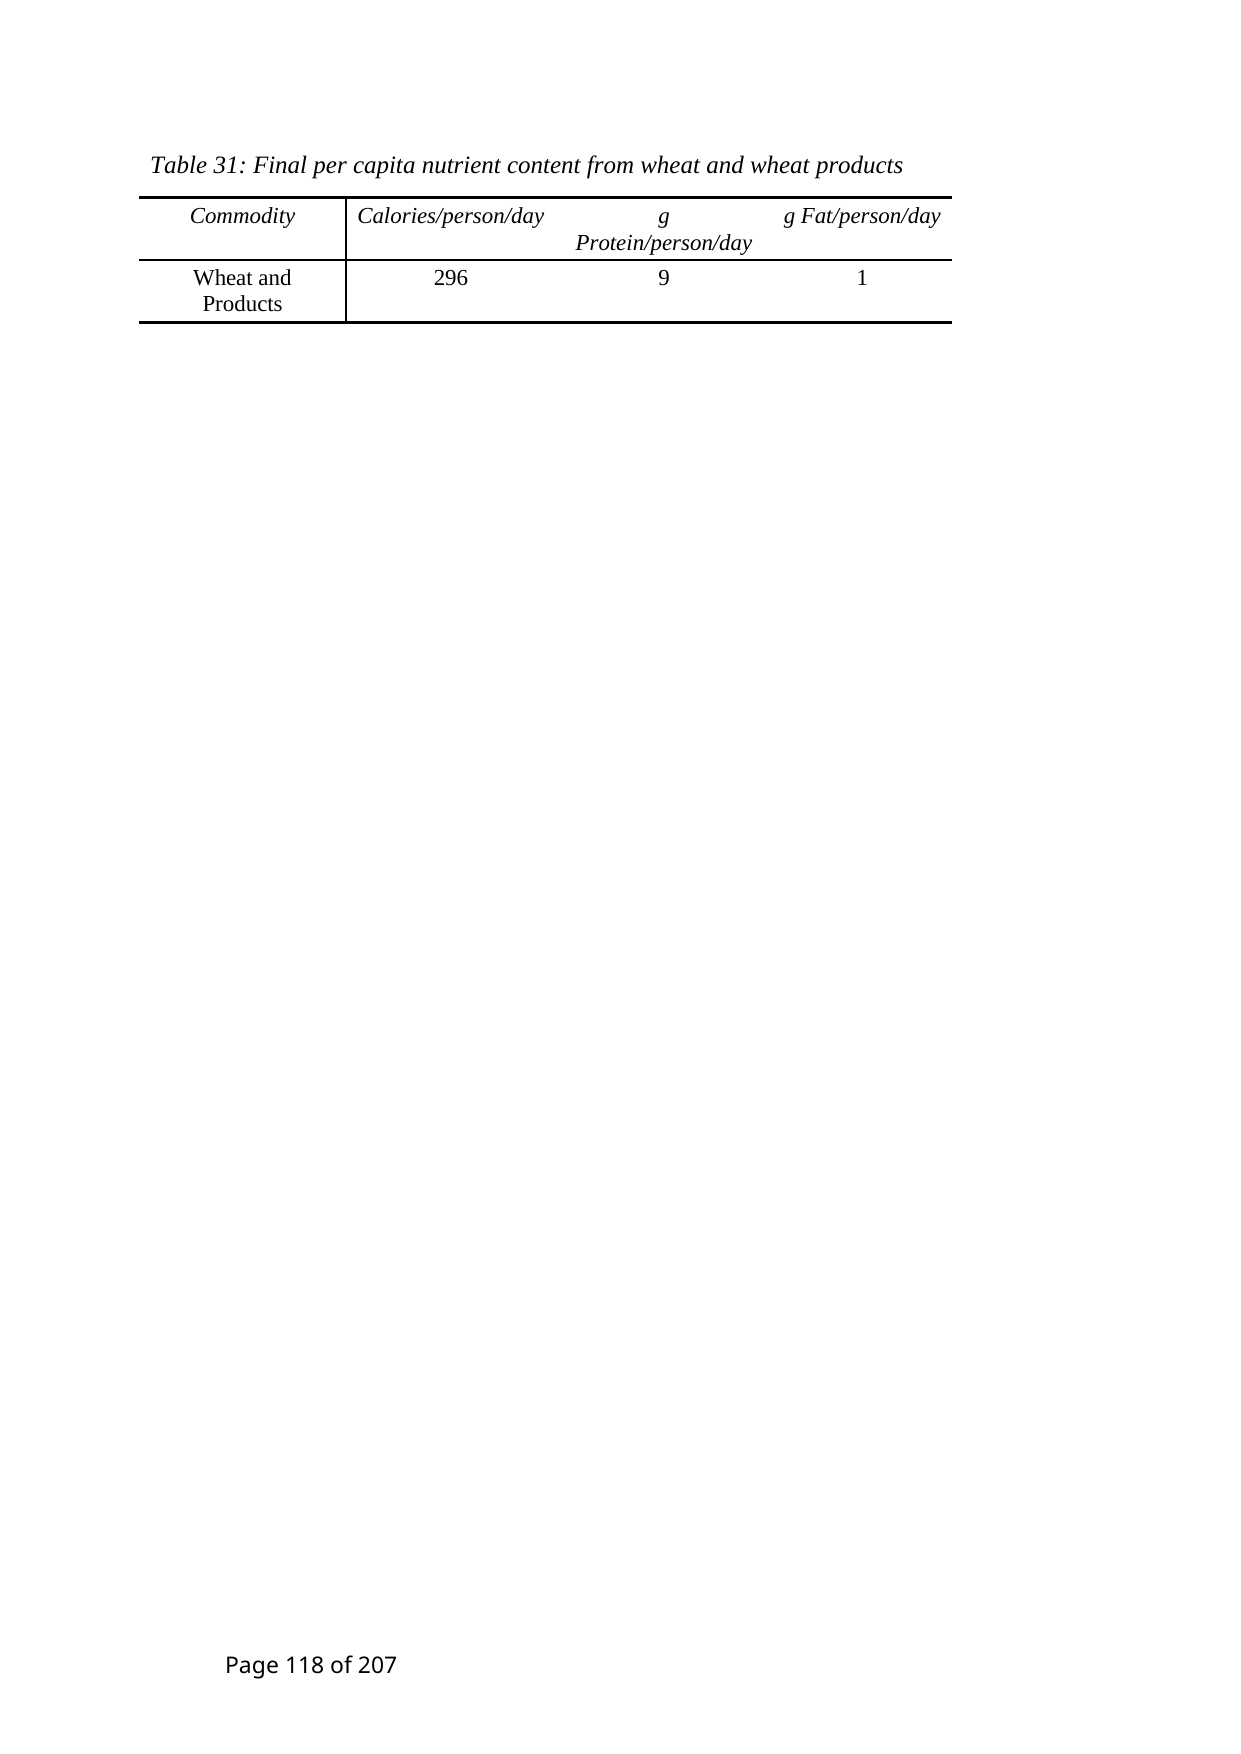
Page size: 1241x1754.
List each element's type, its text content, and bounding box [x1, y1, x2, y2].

text Table 31: Final per capita nutrient content from wheat and wheat products [150, 150, 1090, 179]
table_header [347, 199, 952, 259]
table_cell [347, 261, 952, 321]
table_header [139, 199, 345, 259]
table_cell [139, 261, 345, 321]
